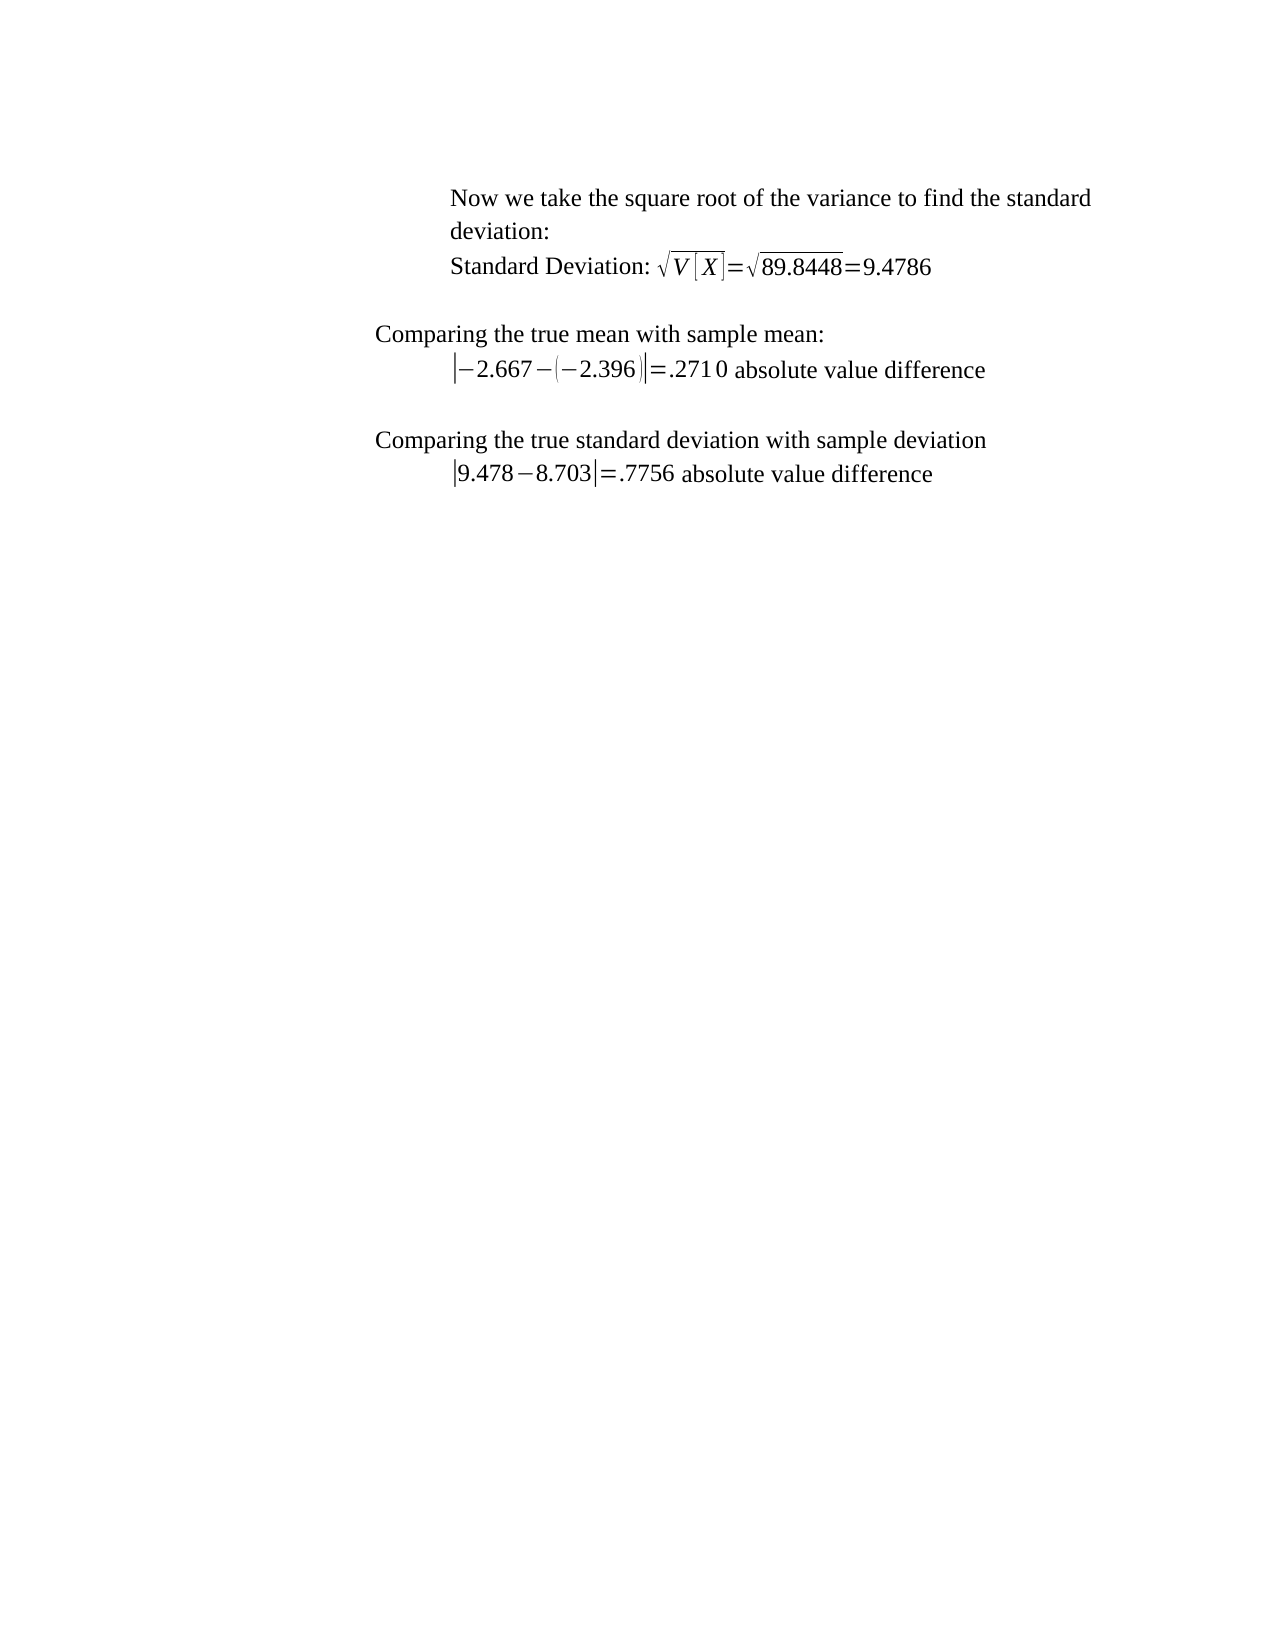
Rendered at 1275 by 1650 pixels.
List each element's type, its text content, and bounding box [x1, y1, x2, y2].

text Comparing the true standard deviation with sample deviation [150, 425, 1125, 454]
text absolute value difference [150, 458, 1125, 488]
text Now we take the square root of the variance to find the standard deviation: [450, 183, 1125, 245]
text Comparing the true mean with sample mean: [150, 319, 1125, 348]
text Standard Deviation: [150, 249, 1125, 282]
text absolute value difference [150, 352, 1125, 386]
